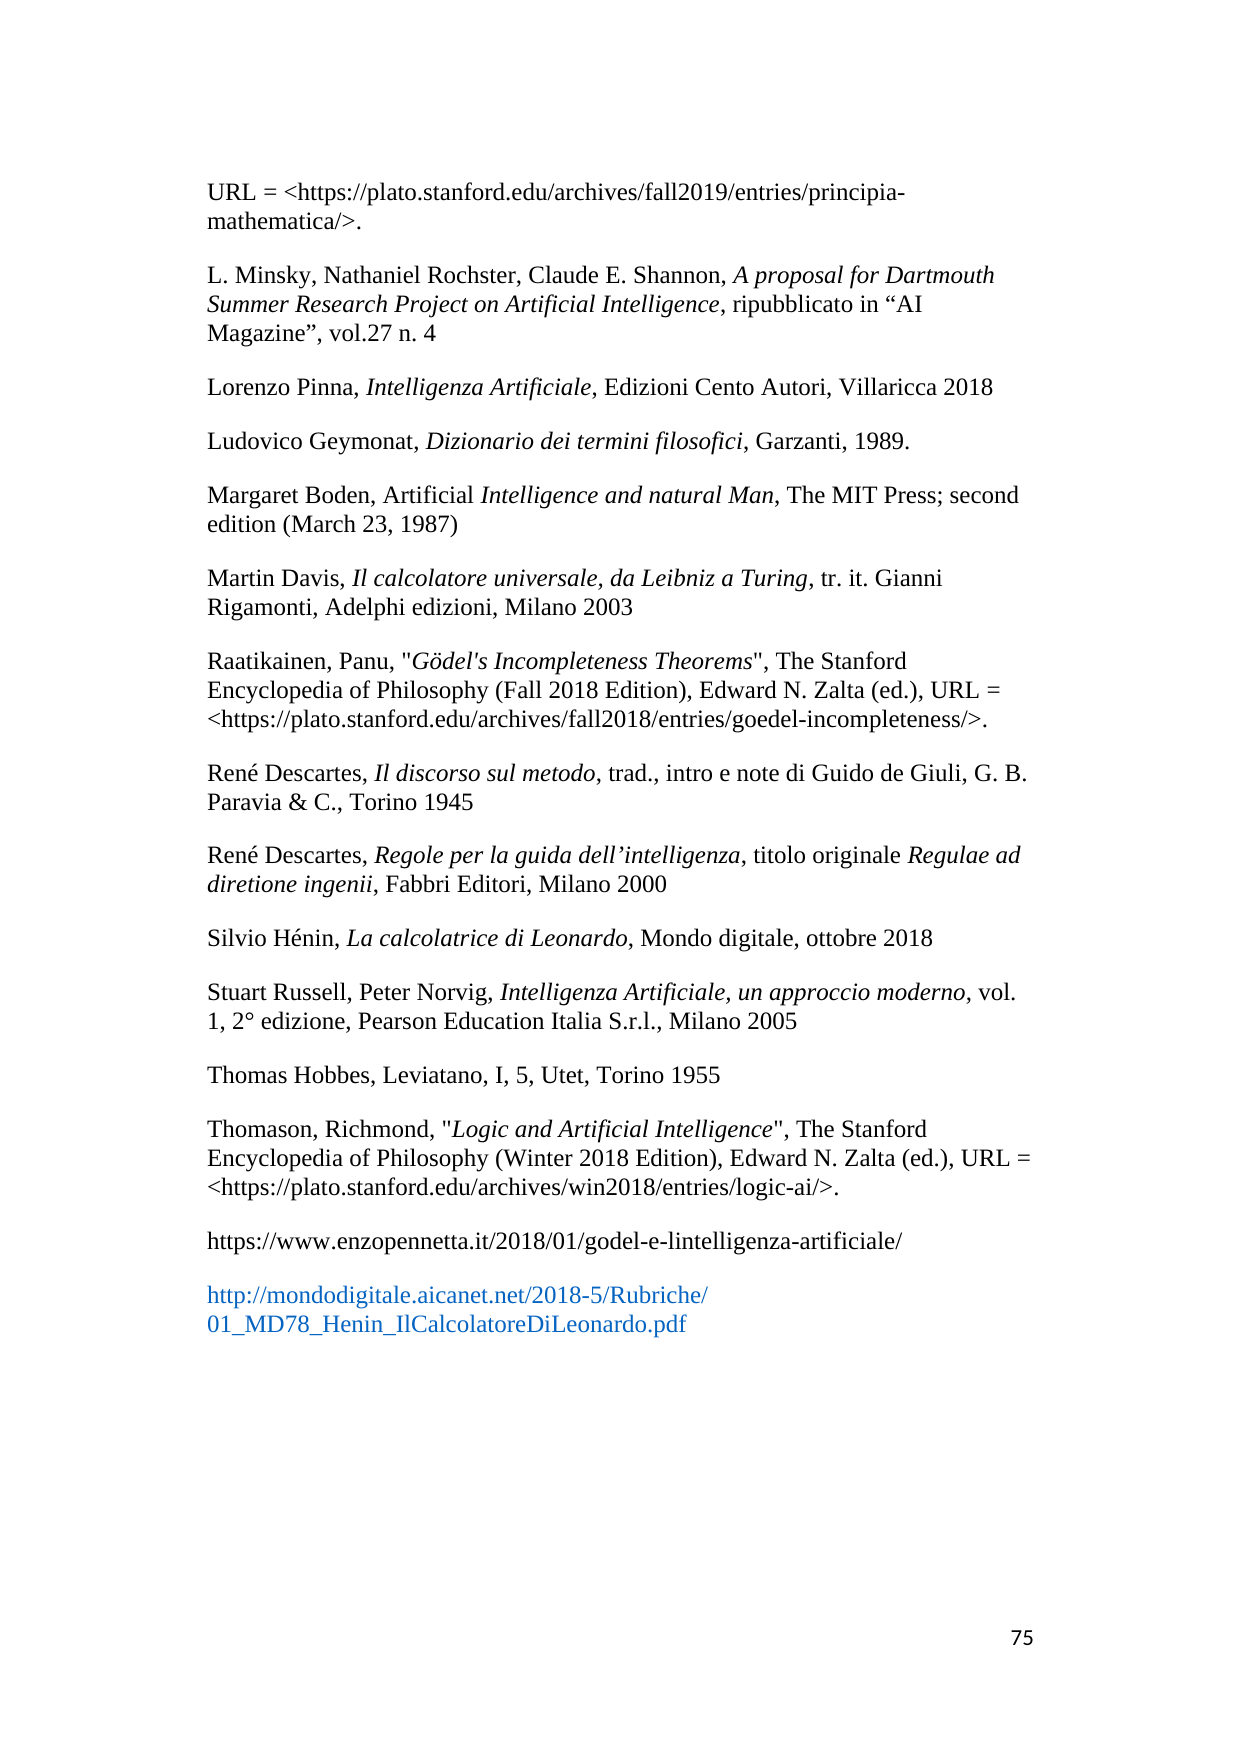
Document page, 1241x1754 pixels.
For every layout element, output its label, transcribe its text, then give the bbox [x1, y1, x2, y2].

text Raatikainen, Panu, "Gödel's Incompleteness Theorems", The Stanford Encyclopedia of Philosophy (Fall 2018 Edition), Edward N. Zalta (ed.), URL = <https://plato.stanford.edu/archives/fall2018/entries/goedel-incompleteness/>. [207, 646, 1033, 732]
text Silvio Hénin, La calcolatrice di Leonardo, Mondo digitale, ottobre 2018 [207, 923, 1033, 952]
text L. Minsky, Nathaniel Rochster, Claude E. Shannon, A proposal for Dartmouth Summer Research Project on Artificial Intelligence, ripubblicato in “AI Magazine”, vol.27 n. 4 [207, 260, 1033, 347]
text Martin Davis, Il calcolatore universale, da Leibniz a Turing, tr. it. Gianni Rigamonti, Adelphi edizioni, Milano 2003 [207, 563, 1033, 621]
text http://mondodigitale.aicanet.net/2018-5/Rubriche/01_MD78_Henin_IlCalcolatoreDiLeonardo.pdf [207, 1280, 1033, 1338]
text https://www.enzopennetta.it/2018/01/godel-e-lintelligenza-artificiale/ [207, 1226, 1033, 1255]
text Stuart Russell, Peter Norvig, Intelligenza Artificiale, un approccio moderno, vol. 1, 2° edizione, Pearson Education Italia S.r.l., Milano 2005 [207, 977, 1033, 1035]
text René Descartes, Regole per la guida dell’intelligenza, titolo originale Regulae ad diretione ingenii, Fabbri Editori, Milano 2000 [207, 841, 1033, 898]
text Margaret Boden, Artificial Intelligence and natural Man, The MIT Press; second edition (March 23, 1987) [207, 480, 1033, 538]
text René Descartes, Il discorso sul metodo, trad., intro e note di Guido de Giuli, G. B. Paravia & C., Torino 1945 [207, 758, 1033, 815]
text Thomas Hobbes, Leviatano, I, 5, Utet, Torino 1955 [207, 1060, 1033, 1089]
text Lorenzo Pinna, Intelligenza Artificiale, Edizioni Cento Autori, Villaricca 2018 [207, 372, 1033, 401]
text Thomason, Richmond, "Logic and Artificial Intelligence", The Stanford Encyclopedia of Philosophy (Winter 2018 Edition), Edward N. Zalta (ed.), URL = <https://plato.stanford.edu/archives/win2018/entries/logic-ai/>. [207, 1114, 1033, 1201]
text Ludovico Geymonat, Dizionario dei termini filosofici, Garzanti, 1989. [207, 426, 1033, 455]
